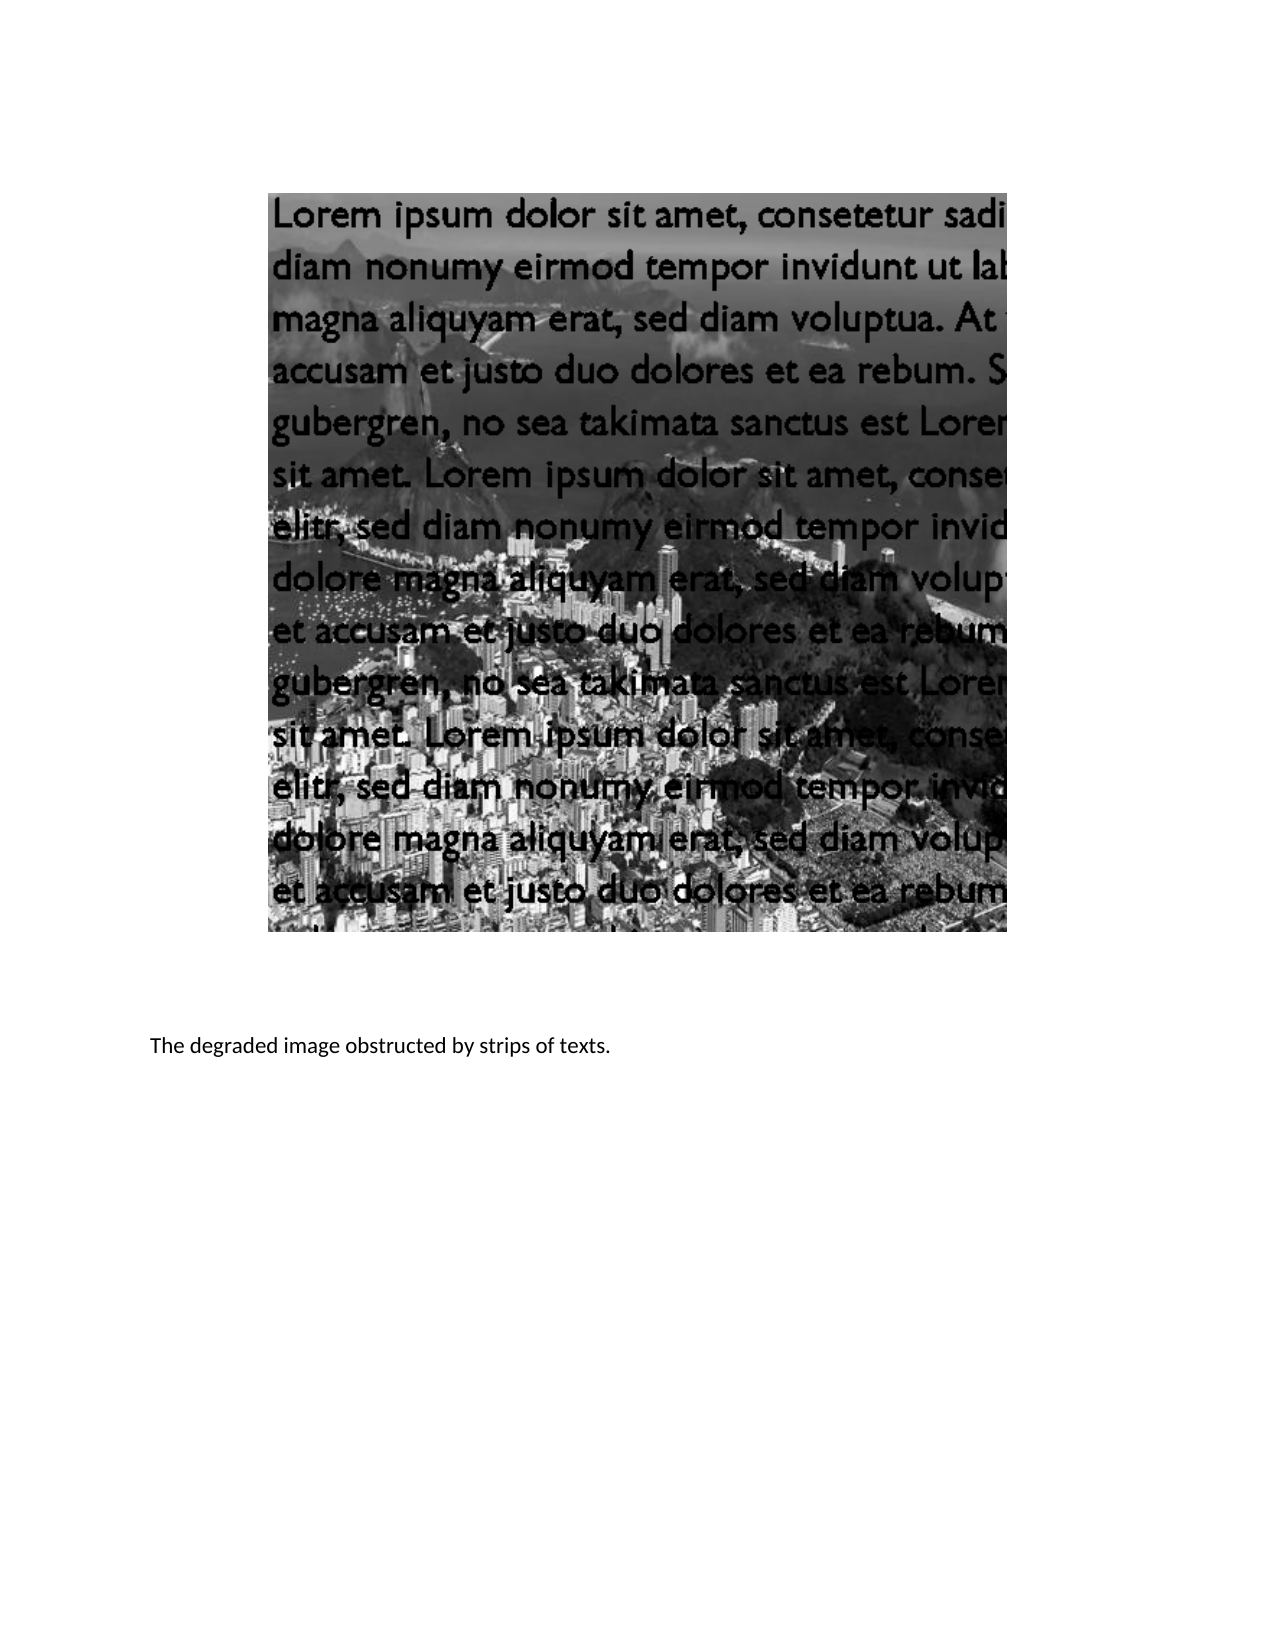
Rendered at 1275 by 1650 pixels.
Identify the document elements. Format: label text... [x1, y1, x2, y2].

text The degraded image obstructed by strips of texts. [150, 1031, 1125, 1059]
